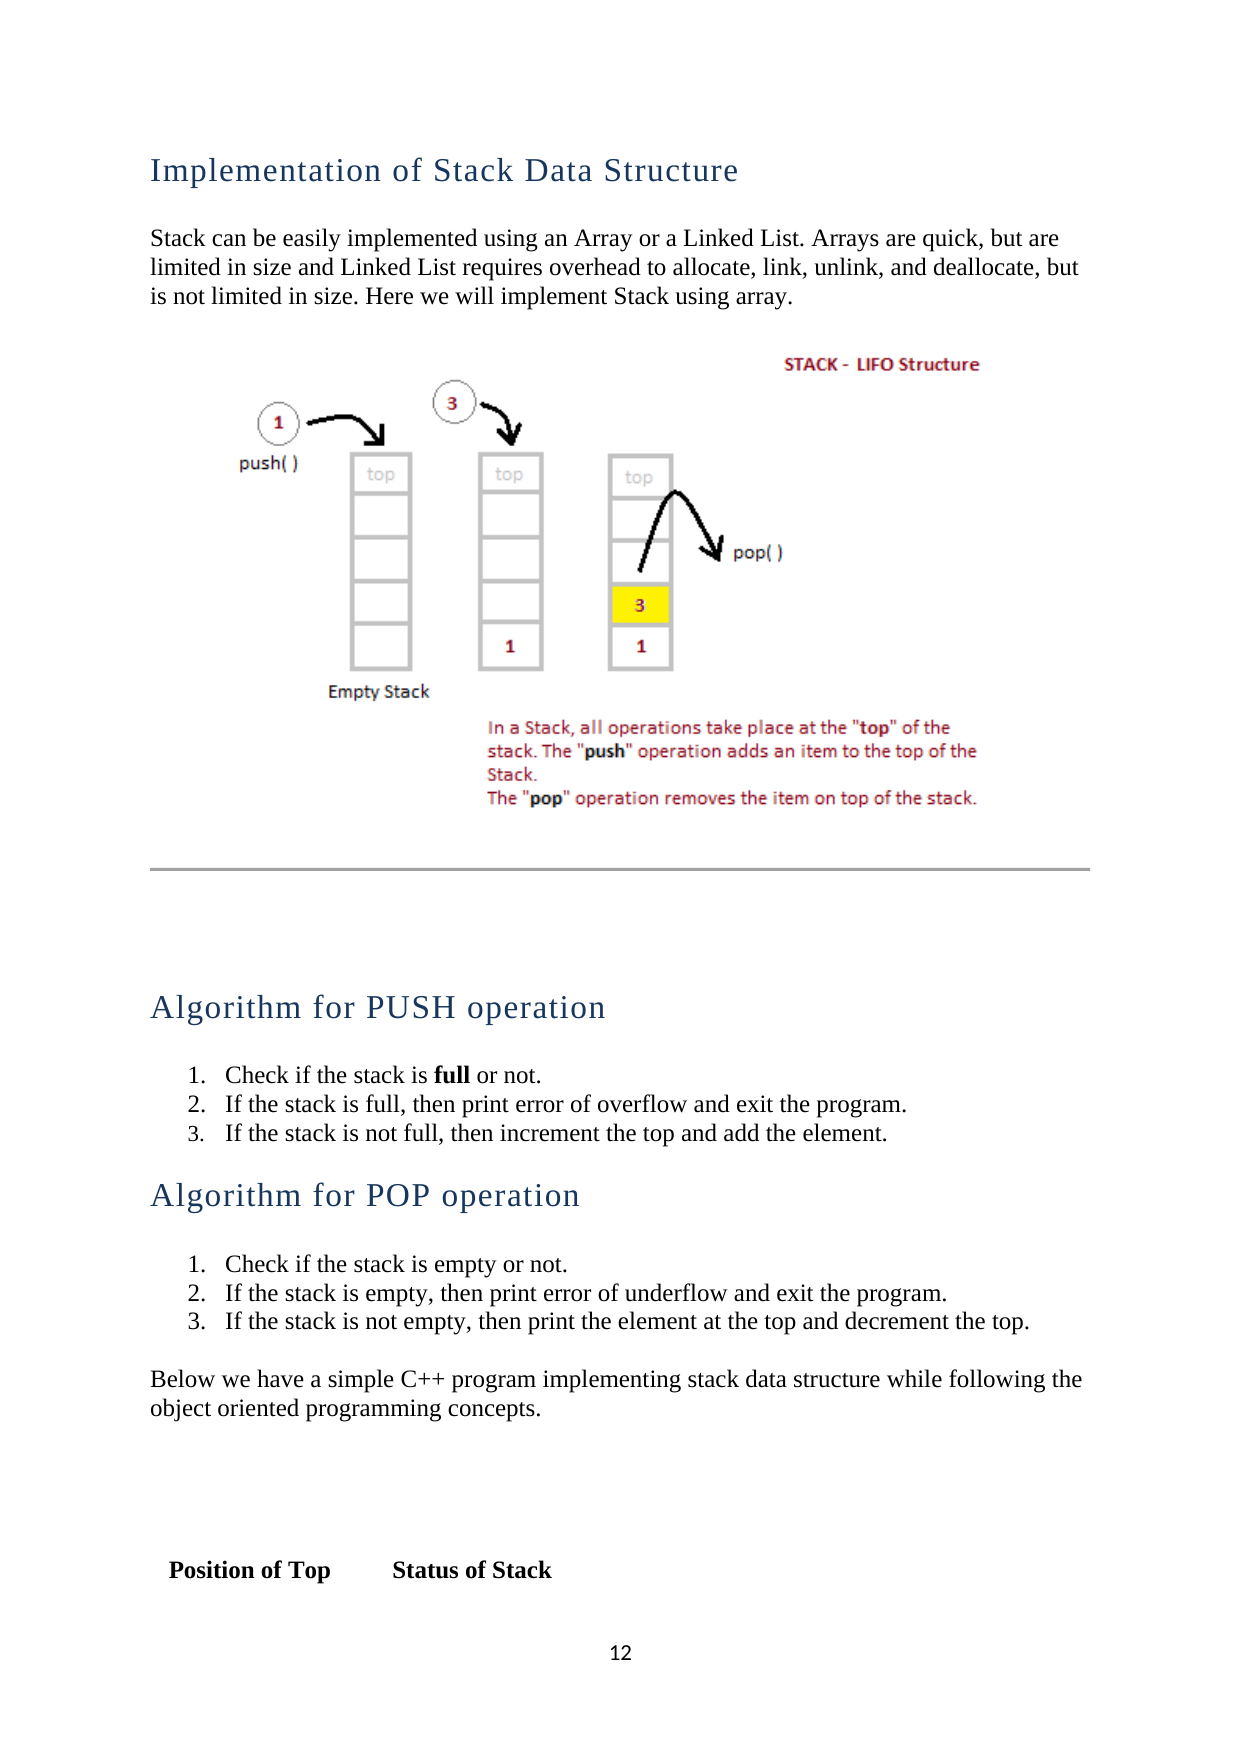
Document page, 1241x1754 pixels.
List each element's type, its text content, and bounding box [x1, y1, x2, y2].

list If the stack is not empty, then print the element at the top and decrement the top. [187, 1306, 1090, 1335]
list Check if the stack is full or not. [187, 1060, 1090, 1089]
list If the stack is empty, then print error of underflow and exit the program. [187, 1278, 1090, 1306]
text Stack can be easily implemented using an Array or a Linked List. Arrays are quick, but are limited in size and Linked List requires overhead to allocate, link, unlink, and deallocate, but is not limited in size. Here we will implement Stack using array. [150, 223, 1090, 309]
subtitle Implementation of Stack Data Structure [150, 150, 1090, 188]
list Check if the stack is empty or not. [187, 1249, 1090, 1278]
table_header Position of Top [153, 1553, 346, 1585]
list If the stack is full, then print error of overflow and exit the program. [187, 1089, 1090, 1118]
text Below we have a simple C++ program implementing stack data structure while following the object oriented programming concepts. [150, 1364, 1090, 1422]
table_header Status of Stack [346, 1553, 597, 1585]
list If the stack is not full, then increment the top and add the element. [187, 1118, 1090, 1147]
subtitle Algorithm for PUSH operation [150, 987, 1090, 1025]
picture [150, 338, 1010, 839]
subtitle Algorithm for POP operation [150, 1176, 1090, 1214]
